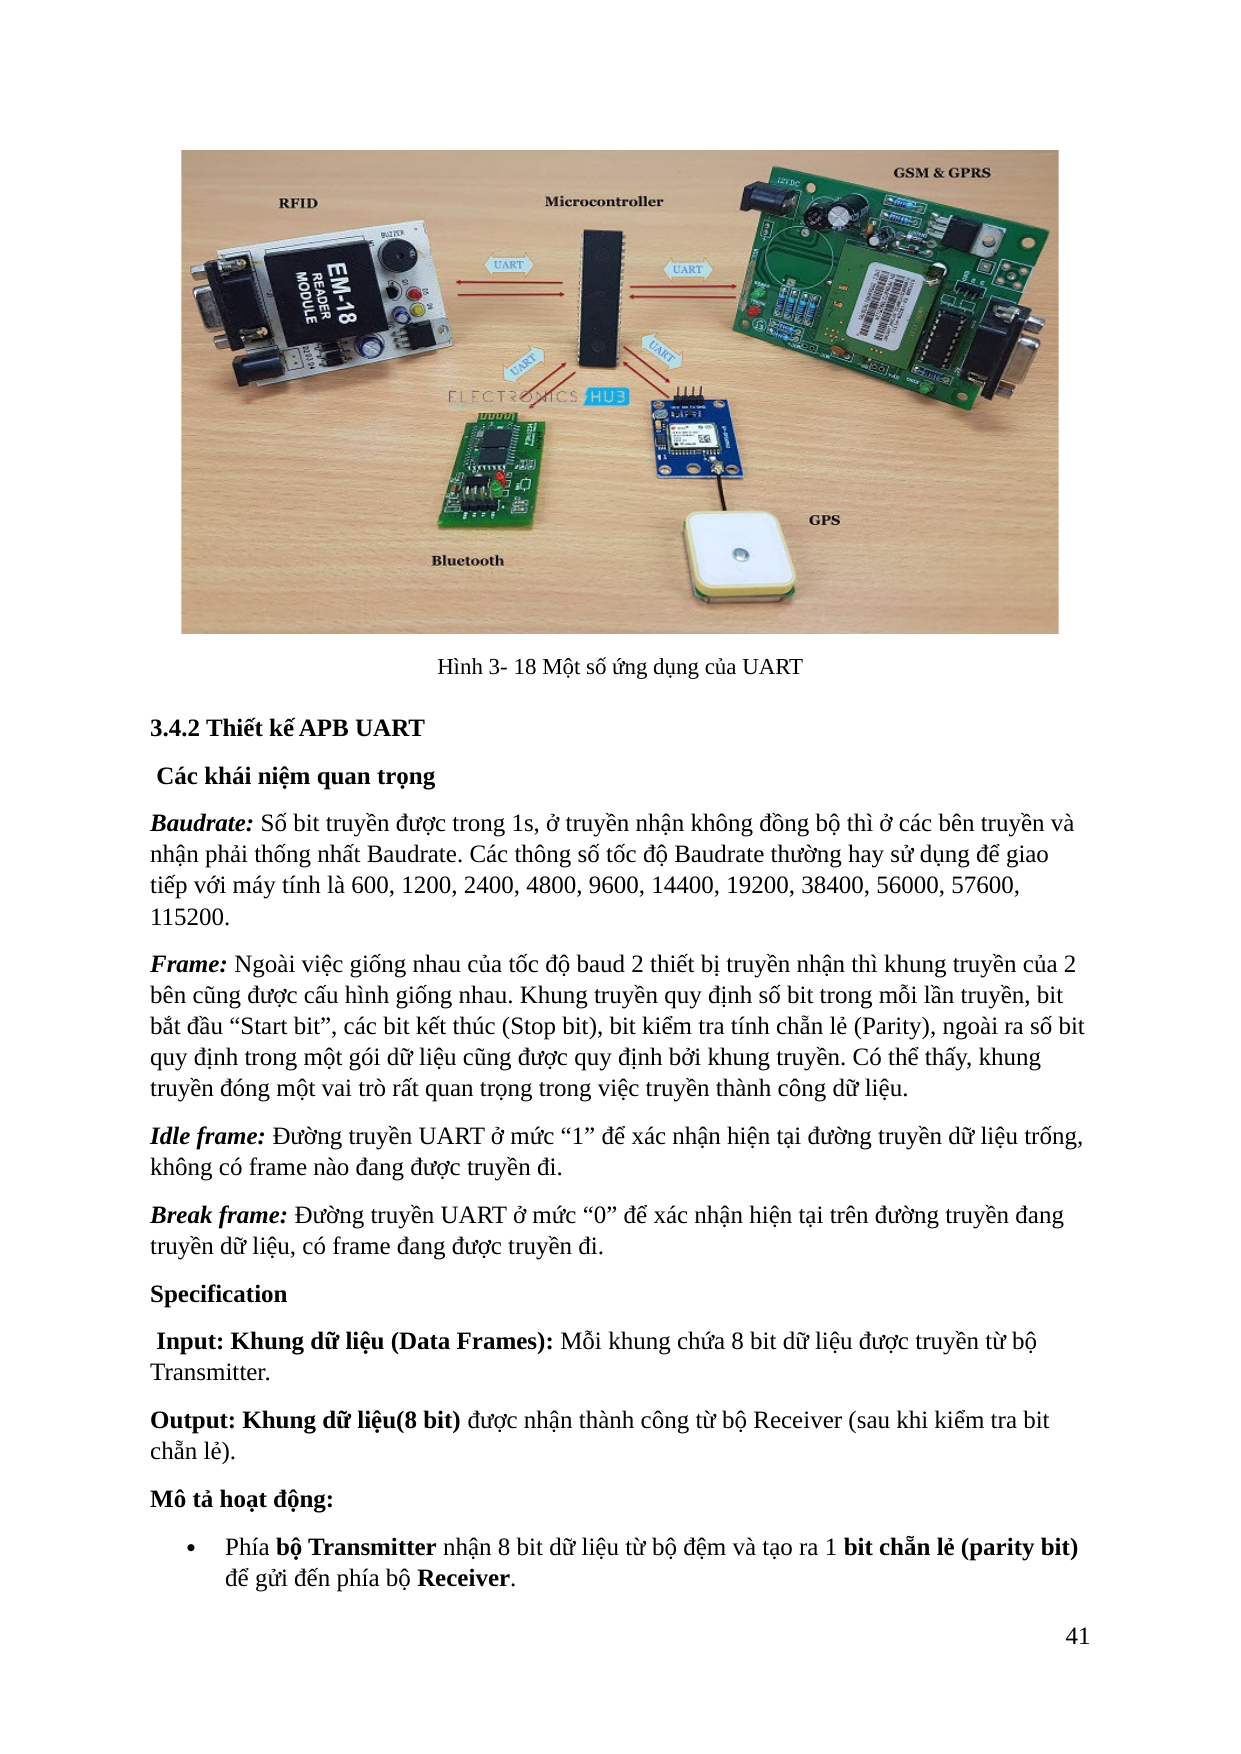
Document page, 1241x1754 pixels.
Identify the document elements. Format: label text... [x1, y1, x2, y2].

picture [181, 150, 1059, 634]
text Frame: Ngoài việc giống nhau của tốc độ baud 2 thiết bị truyền nhận thì khung truyền của 2 bên cũng được cấu hình giống nhau. Khung truyền quy định số bit trong mỗi lần truyền, bit bắt đầu “Start bit”, các bit kết thúc (Stop bit), bit kiểm tra tính chẵn lẻ (Parity), ngoài ra số bit quy định trong một gói dữ liệu cũng được quy định bởi khung truyền. Có thể thấy, khung truyền đóng một vai trò rất quan trọng trong việc truyền thành công dữ liệu. [150, 949, 1090, 1102]
text Specification [150, 1279, 1090, 1307]
text Idle frame: Đường truyền UART ở mức “1” để xác nhận hiện tại đường truyền dữ liệu trống, không có frame nào đang được truyền đi. [150, 1121, 1090, 1181]
text Break frame: Đường truyền UART ở mức “0” để xác nhận hiện tại trên đường truyền đang truyền dữ liệu, có frame đang được truyền đi. [150, 1200, 1090, 1260]
text Input: Khung dữ liệu (Data Frames): Mỗi khung chứa 8 bit dữ liệu được truyền từ bộ Transmitter. [150, 1326, 1090, 1386]
text Mô tả hoạt động: [150, 1484, 1090, 1513]
text Baudrate: Số bit truyền được trong 1s, ở truyền nhận không đồng bộ thì ở các bên truyền và nhận phải thống nhất Baudrate. Các thông số tốc độ Baudrate thường hay sử dụng để giao tiếp với máy tính là 600, 1200, 2400, 4800, 9600, 14400, 19200, 38400, 56000, 57600, 115200. [150, 808, 1090, 930]
text 3.4.2 Thiết kế APB UART [150, 713, 1090, 742]
text Hình 3- 18 Một số ứng dụng của UART [150, 653, 1090, 679]
text Output: Khung dữ liệu(8 bit) được nhận thành công từ bộ Receiver (sau khi kiểm tra bit chẵn lẻ). [150, 1405, 1090, 1465]
text Các khái niệm quan trọng [150, 761, 1090, 789]
list Phía bộ Transmitter nhận 8 bit dữ liệu từ bộ đệm và tạo ra 1 bit chẵn lẻ (parity bit) để gửi đến phía bộ Receiver. [187, 1532, 1090, 1591]
